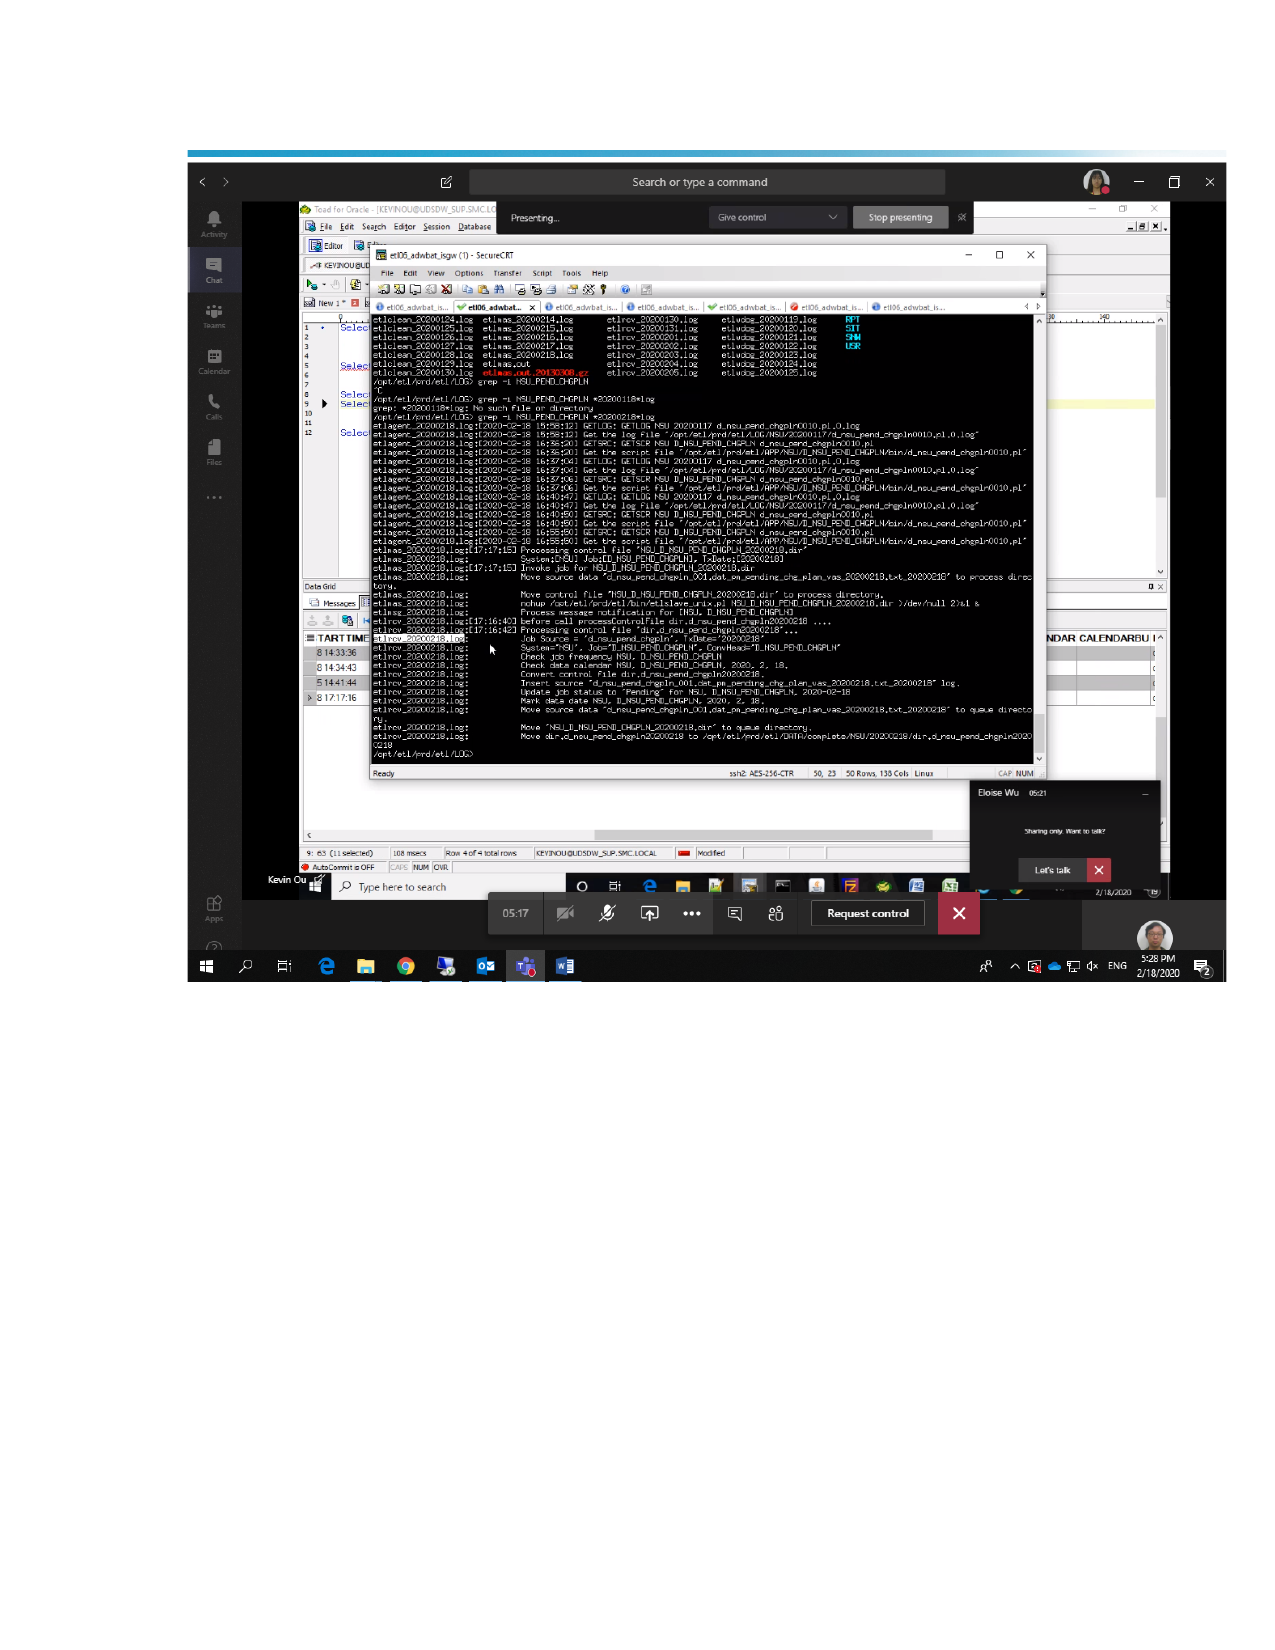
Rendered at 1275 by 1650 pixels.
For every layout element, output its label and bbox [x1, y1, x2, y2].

picture [187, 150, 1227, 982]
